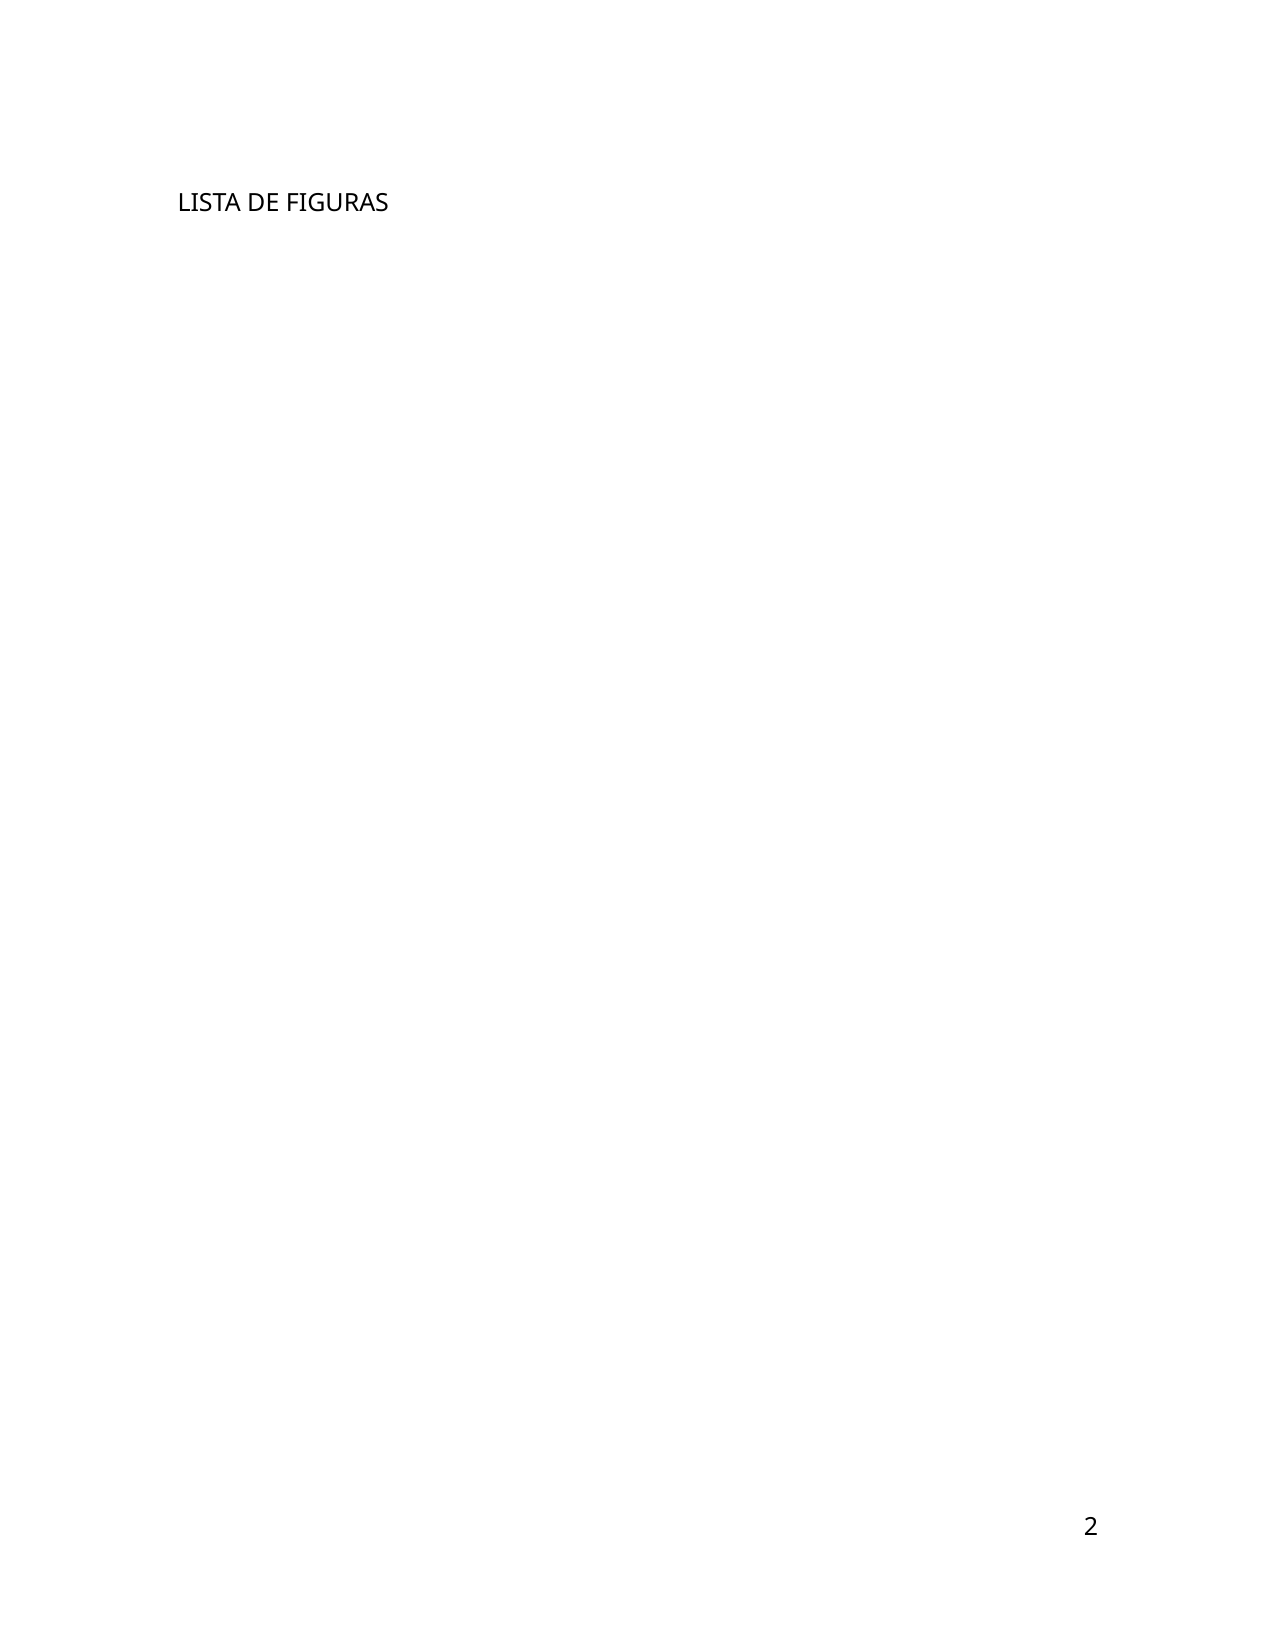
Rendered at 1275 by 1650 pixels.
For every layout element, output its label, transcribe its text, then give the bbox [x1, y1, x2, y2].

subtitle LISTA DE FIGURAS [177, 185, 1098, 219]
